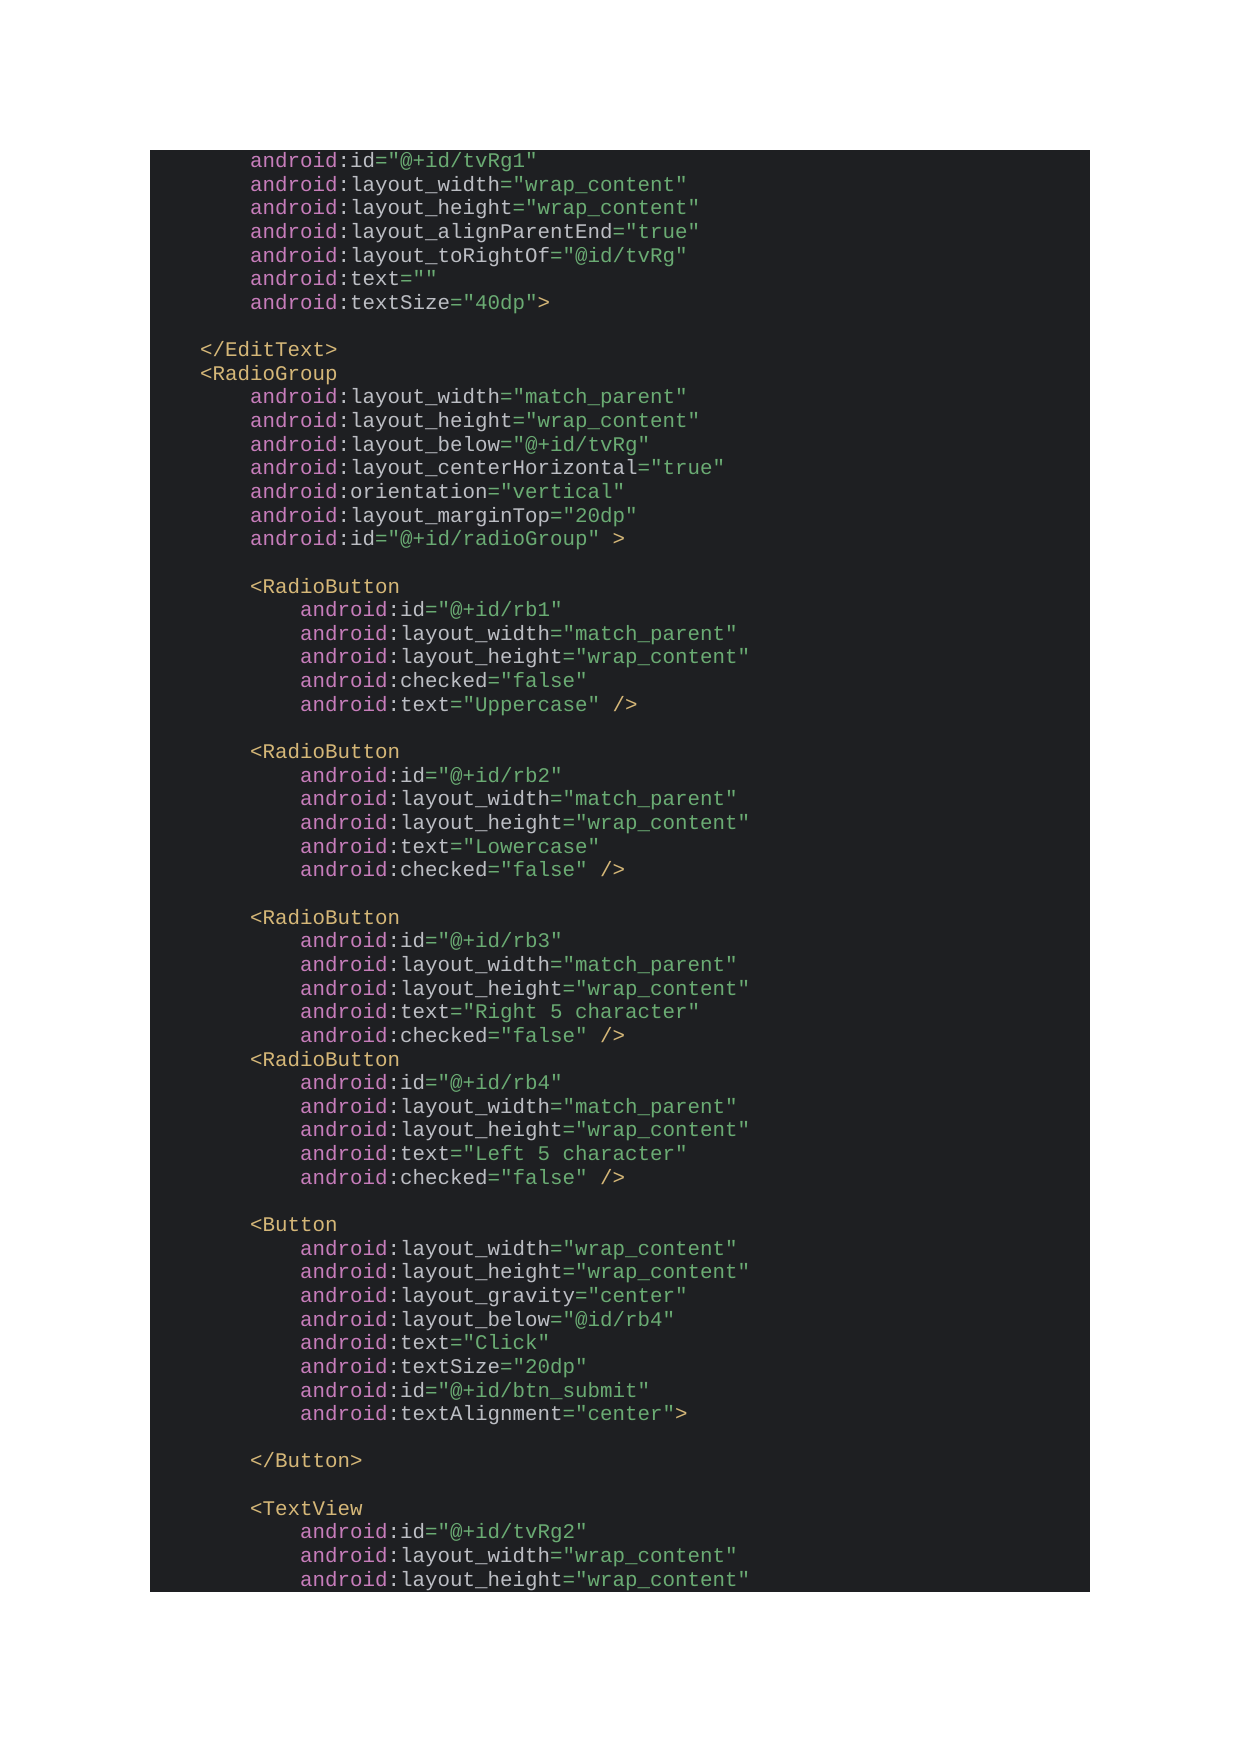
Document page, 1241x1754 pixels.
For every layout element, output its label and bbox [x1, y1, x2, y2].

text [150, 150, 1090, 1592]
